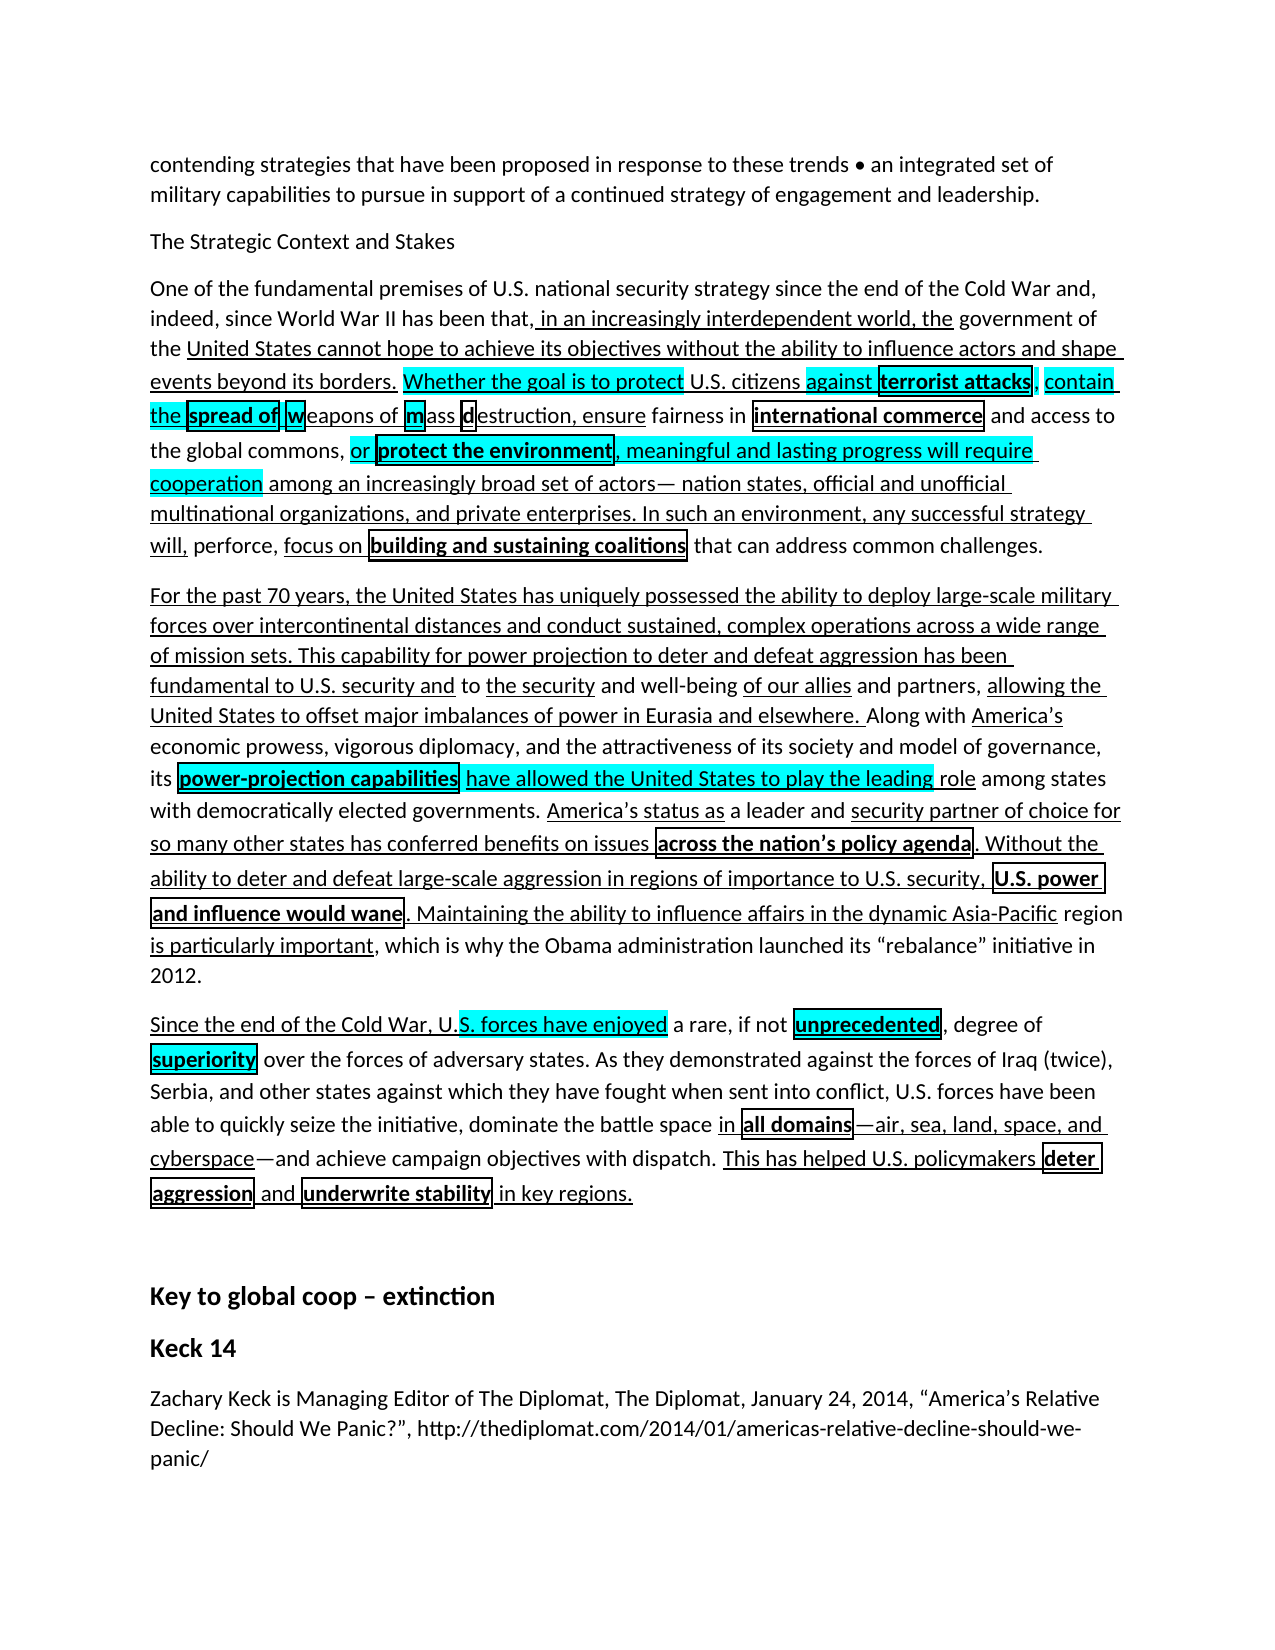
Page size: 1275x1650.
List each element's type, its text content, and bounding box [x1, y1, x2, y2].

text The Strategic Context and Stakes [150, 227, 1125, 255]
text Zachary Keck is Managing Editor of The Diplomat, The Diplomat, January 24, 2014, “America’s Relative Decline: Should We Panic?”, http://thediplomat.com/2014/01/americas-relative-decline-should-we-panic/ [150, 1384, 1125, 1472]
text One of the fundamental premises of U.S. national security strategy since the end of the Cold War and, indeed, since World War II has been that, in an increasingly interdependent world, the government of the United States cannot hope to achieve its objectives without the ability to influence actors and shape events beyond its borders. Whether the goal is to protect U.S. citizens against terrorist attacks, contain the spread of weapons of mass destruction, ensure fairness in international commerce and access to the global commons, or protect the environment, meaningful and lasting progress will require cooperation among an increasingly broad set of actors— nation states, official and unofficial multinational organizations, and private enterprises. In such an environment, any successful strategy will, perforce, focus on building and sustaining coalitions that can address common challenges. [150, 274, 1125, 562]
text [150, 150, 1125, 208]
text For the past 70 years, the United States has uniquely possessed the ability to deploy large-scale military forces over intercontinental distances and conduct sustained, complex operations across a wide range of mission sets. This capability for power projection to deter and defeat aggression has been fundamental to U.S. security and to the security and well-being of our allies and partners, allowing the United States to offset major imbalances of power in Eurasia and elsewhere. Along with America’s economic prowess, vigorous diplomacy, and the attractiveness of its society and model of governance, its power-projection capabilities have allowed the United States to play the leading role among states with democratically elected governments. America’s status as a leader and security partner of choice for so many other states has conferred benefits on issues across the nation’s policy agenda. Without the ability to deter and defeat large-scale aggression in regions of importance to U.S. security, U.S. power and influence would wane. Maintaining the ability to influence affairs in the dynamic Asia-Pacific region is particularly important, which is why the Obama administration launched its “rebalance” initiative in 2012. [150, 581, 1125, 989]
text Keck 14 [150, 1332, 1125, 1365]
text Key to global coop – extinction [150, 1279, 1125, 1312]
text Since the end of the Cold War, U.S. forces have enjoyed a rare, if not unprecedented, degree of superiority over the forces of adversary states. As they demonstrated against the forces of Iraq (twice), Serbia, and other states against which they have fought when sent into conflict, U.S. forces have been able to quickly seize the initiative, dominate the battle space in all domains—air, sea, land, space, and cyberspace—and achieve campaign objectives with dispatch. This has helped U.S. policymakers deter aggression and underwrite stability in key regions. [150, 1008, 1125, 1209]
